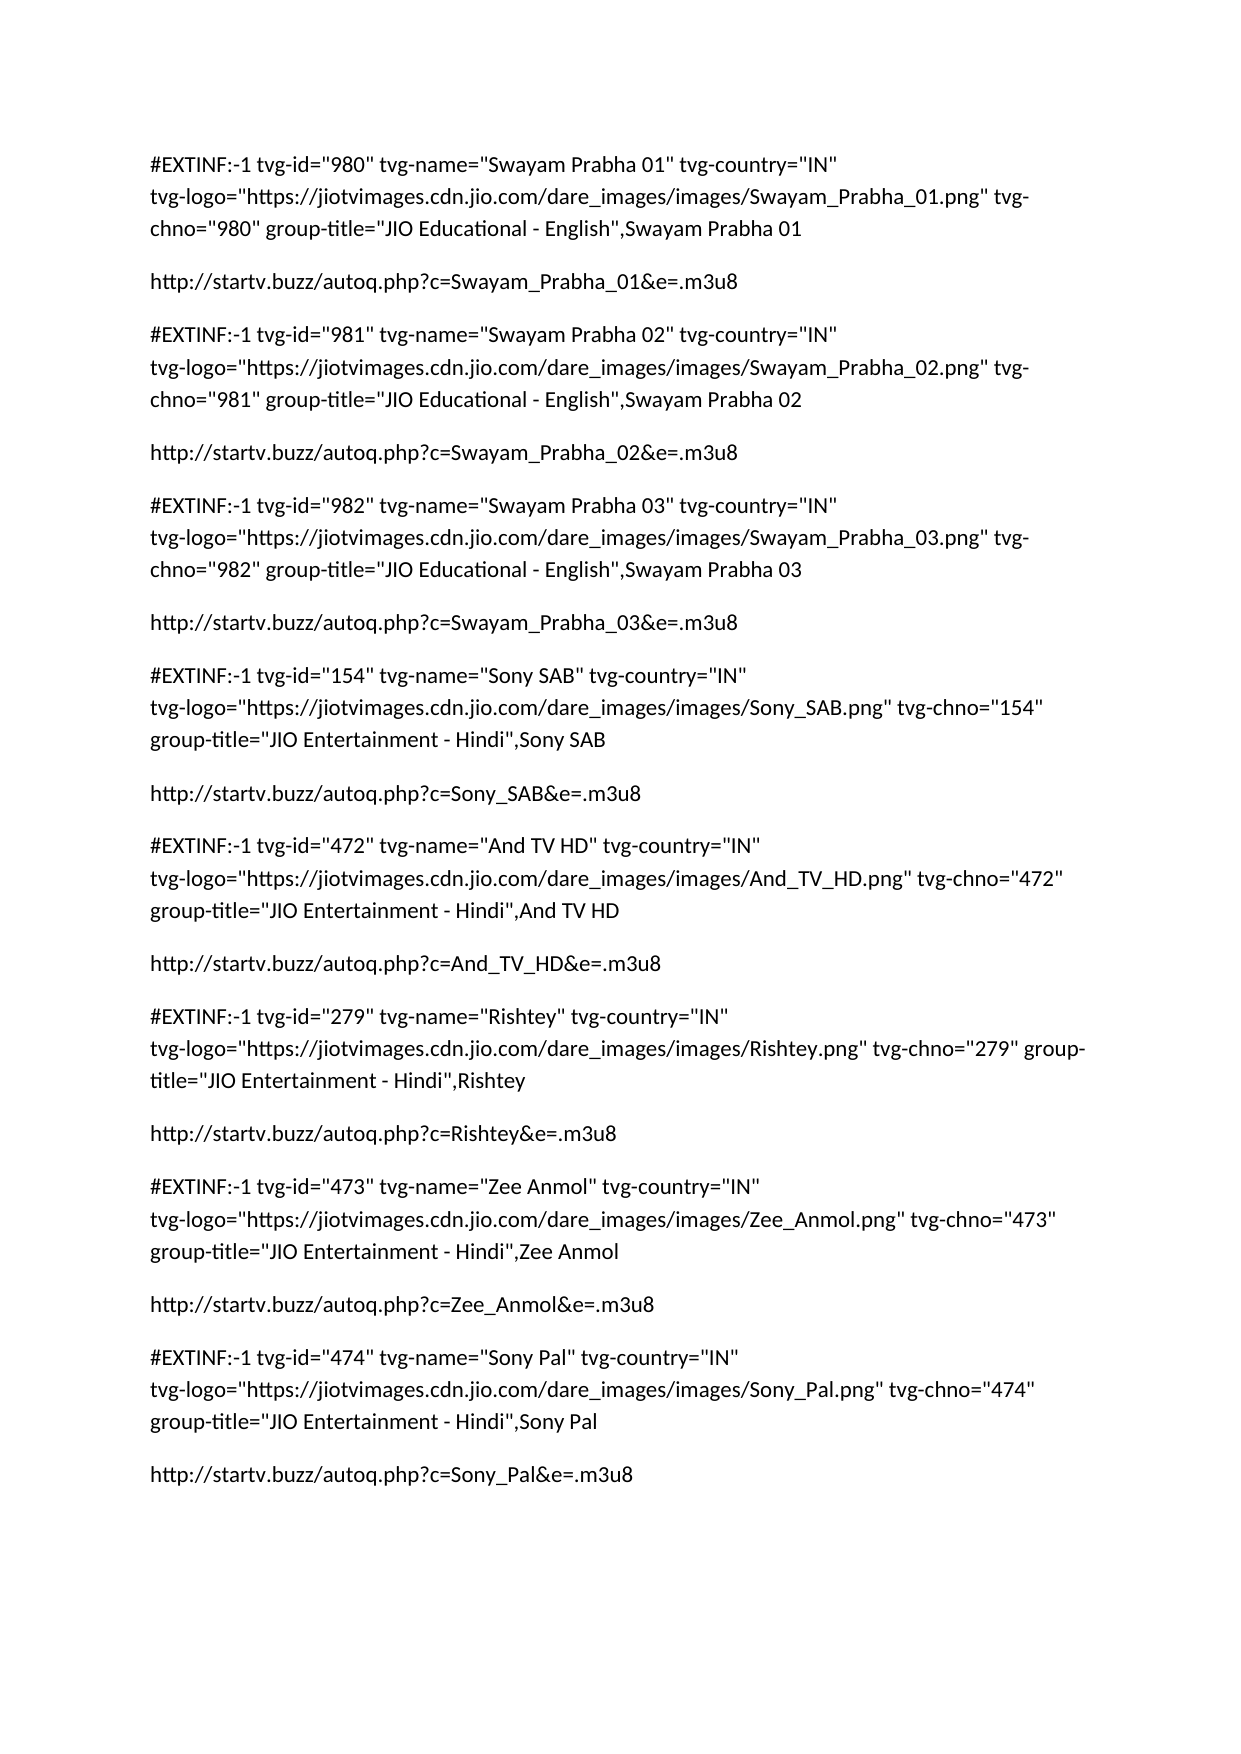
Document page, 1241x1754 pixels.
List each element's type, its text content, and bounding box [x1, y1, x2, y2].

text #EXTINF:-1 tvg-id="474" tvg-name="Sony Pal" tvg-country="IN" tvg-logo="https://jiotvimages.cdn.jio.com/dare_images/images/Sony_Pal.png" tvg-chno="474" group-title="JIO Entertainment - Hindi",Sony Pal [150, 1343, 1090, 1435]
text http://startv.buzz/autoq.php?c=Zee_Anmol&e=.m3u8 [150, 1290, 1090, 1318]
text http://startv.buzz/autoq.php?c=Sony_Pal&e=.m3u8 [150, 1460, 1090, 1488]
text http://startv.buzz/autoq.php?c=And_TV_HD&e=.m3u8 [150, 949, 1090, 977]
text http://startv.buzz/autoq.php?c=Rishtey&e=.m3u8 [150, 1119, 1090, 1147]
text #EXTINF:-1 tvg-id="279" tvg-name="Rishtey" tvg-country="IN" tvg-logo="https://jiotvimages.cdn.jio.com/dare_images/images/Rishtey.png" tvg-chno="279" group-title="JIO Entertainment - Hindi",Rishtey [150, 1002, 1090, 1094]
text #EXTINF:-1 tvg-id="154" tvg-name="Sony SAB" tvg-country="IN" tvg-logo="https://jiotvimages.cdn.jio.com/dare_images/images/Sony_SAB.png" tvg-chno="154" group-title="JIO Entertainment - Hindi",Sony SAB [150, 661, 1090, 754]
text http://startv.buzz/autoq.php?c=Swayam_Prabha_03&e=.m3u8 [150, 608, 1090, 636]
text #EXTINF:-1 tvg-id="473" tvg-name="Zee Anmol" tvg-country="IN" tvg-logo="https://jiotvimages.cdn.jio.com/dare_images/images/Zee_Anmol.png" tvg-chno="473" group-title="JIO Entertainment - Hindi",Zee Anmol [150, 1172, 1090, 1265]
text #EXTINF:-1 tvg-id="472" tvg-name="And TV HD" tvg-country="IN" tvg-logo="https://jiotvimages.cdn.jio.com/dare_images/images/And_TV_HD.png" tvg-chno="472" group-title="JIO Entertainment - Hindi",And TV HD [150, 832, 1090, 924]
text #EXTINF:-1 tvg-id="980" tvg-name="Swayam Prabha 01" tvg-country="IN" tvg-logo="https://jiotvimages.cdn.jio.com/dare_images/images/Swayam_Prabha_01.png" tvg-chno="980" group-title="JIO Educational - English",Swayam Prabha 01 [150, 150, 1090, 242]
text http://startv.buzz/autoq.php?c=Sony_SAB&e=.m3u8 [150, 779, 1090, 807]
text #EXTINF:-1 tvg-id="982" tvg-name="Swayam Prabha 03" tvg-country="IN" tvg-logo="https://jiotvimages.cdn.jio.com/dare_images/images/Swayam_Prabha_03.png" tvg-chno="982" group-title="JIO Educational - English",Swayam Prabha 03 [150, 491, 1090, 583]
text http://startv.buzz/autoq.php?c=Swayam_Prabha_01&e=.m3u8 [150, 267, 1090, 295]
text http://startv.buzz/autoq.php?c=Swayam_Prabha_02&e=.m3u8 [150, 438, 1090, 466]
text #EXTINF:-1 tvg-id="981" tvg-name="Swayam Prabha 02" tvg-country="IN" tvg-logo="https://jiotvimages.cdn.jio.com/dare_images/images/Swayam_Prabha_02.png" tvg-chno="981" group-title="JIO Educational - English",Swayam Prabha 02 [150, 320, 1090, 413]
